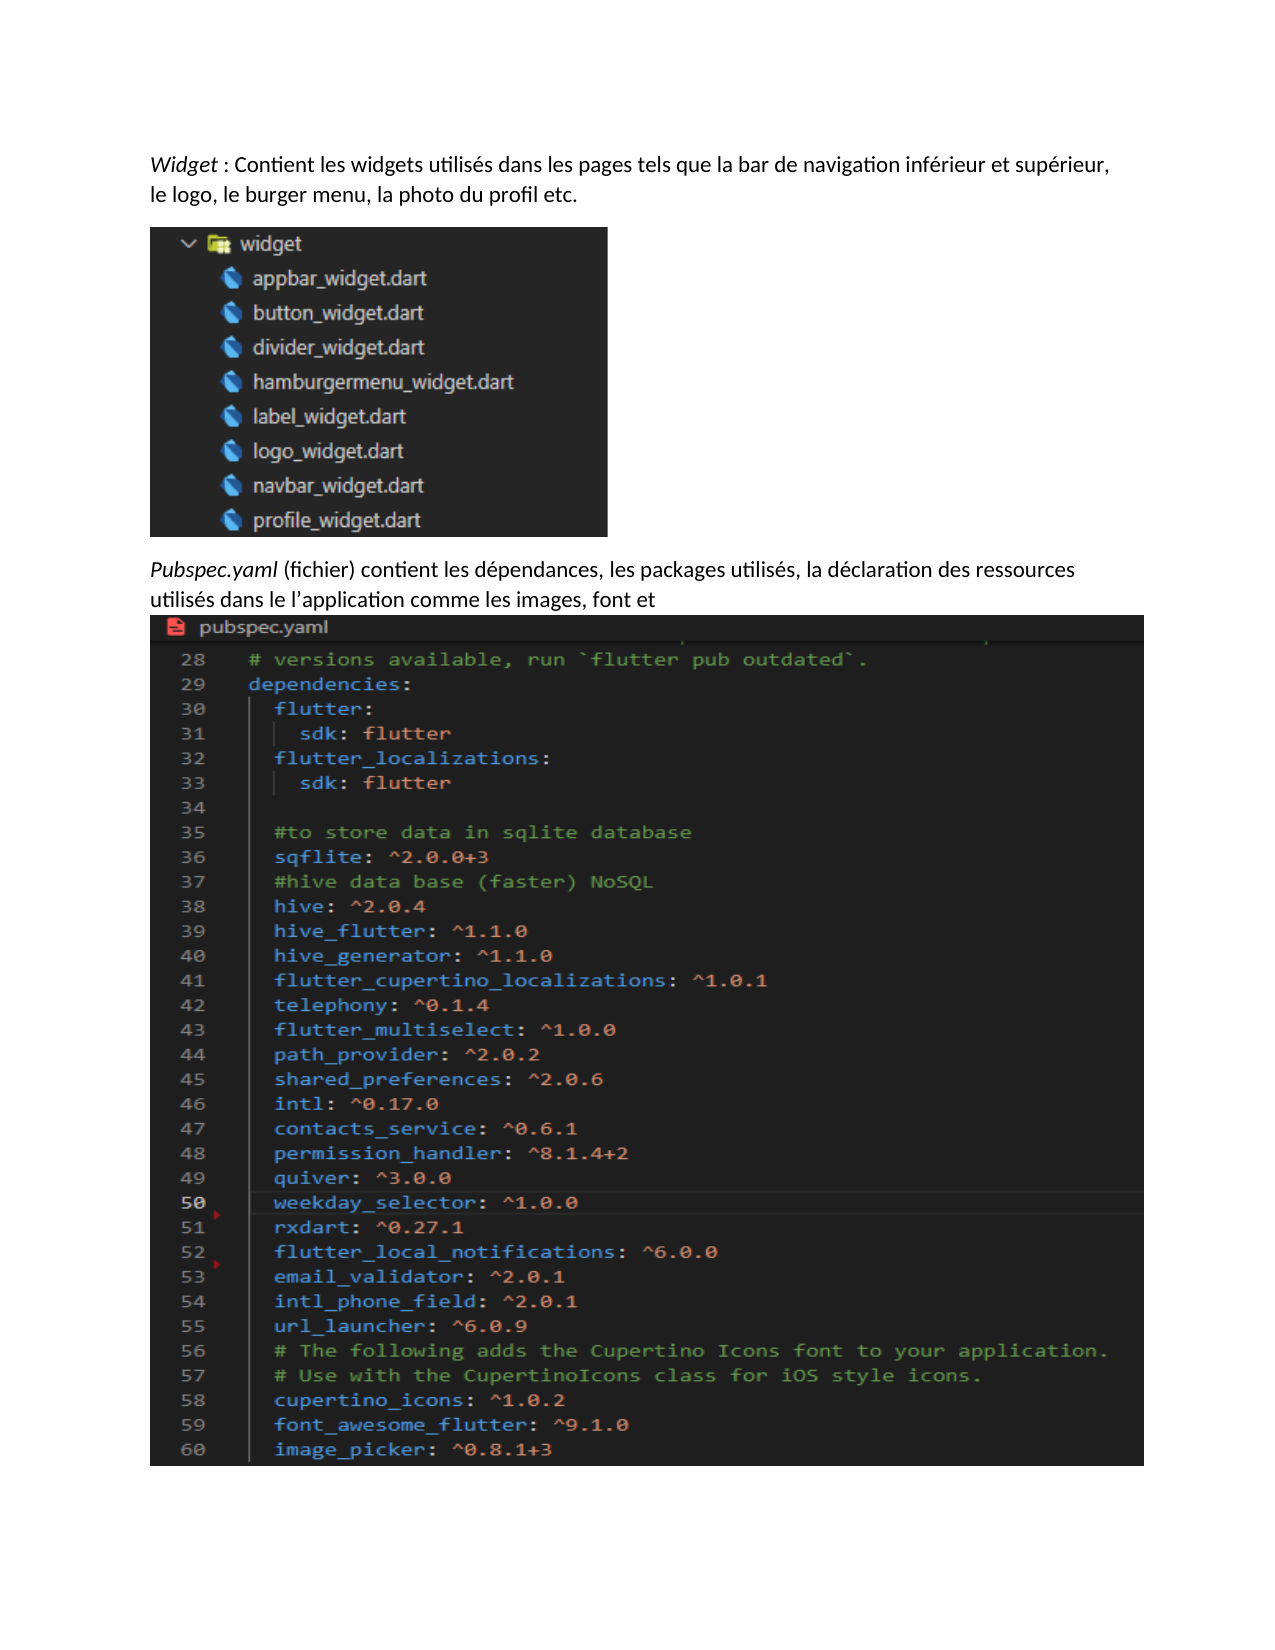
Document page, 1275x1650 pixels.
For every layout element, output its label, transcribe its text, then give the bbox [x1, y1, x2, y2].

picture [150, 227, 608, 537]
text Widget : Contient les widgets utilisés dans les pages tels que la bar de navigation inférieur et supérieur, le logo, le burger menu, la photo du profil etc. [150, 150, 1125, 208]
text Pubspec.yaml (fichier) contient les dépendances, les packages utilisés, la déclaration des ressources utilisés dans le l’application comme les images, font et [150, 555, 1125, 615]
picture [150, 615, 1144, 1466]
